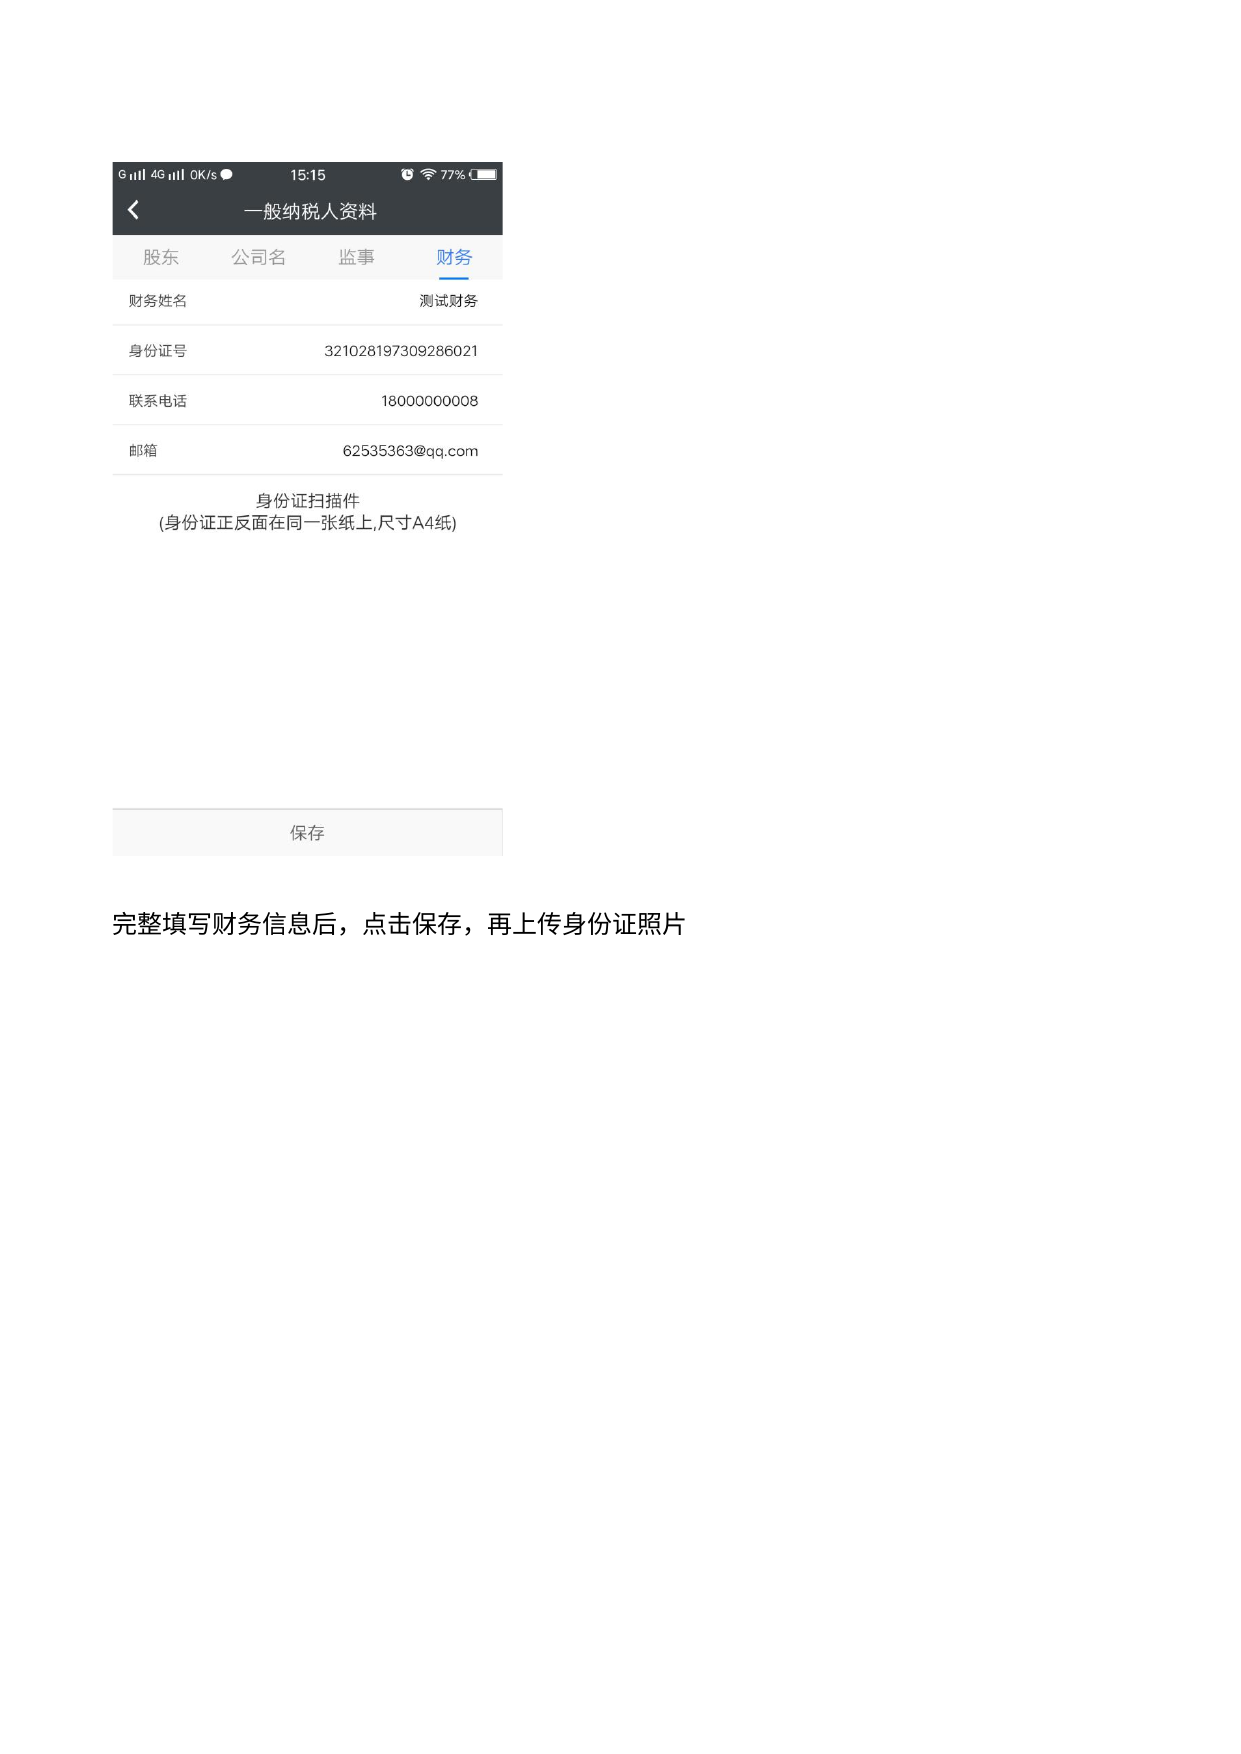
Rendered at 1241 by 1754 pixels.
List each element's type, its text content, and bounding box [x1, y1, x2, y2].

picture [112, 162, 503, 856]
text 完整填写财务信息后，点击保存，再上传身份证照片 [112, 890, 1128, 955]
